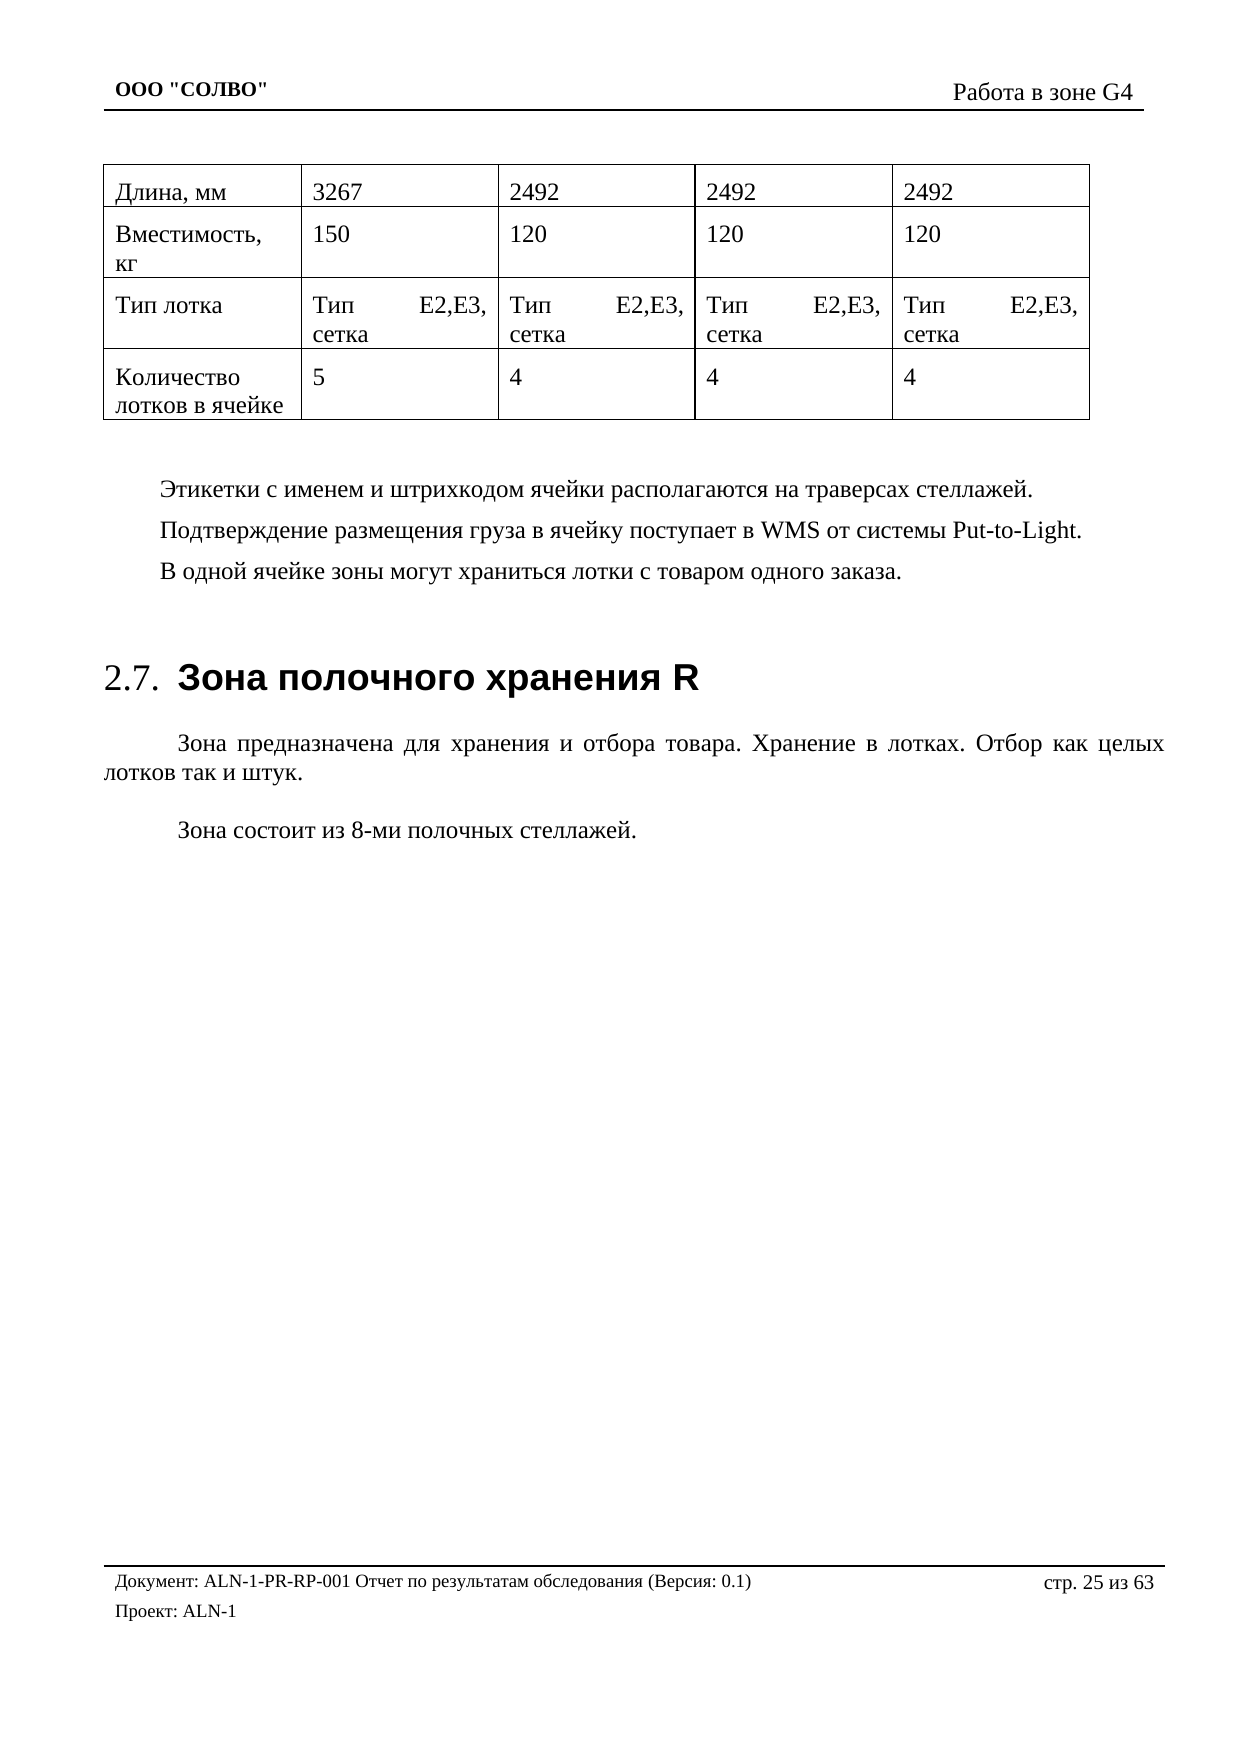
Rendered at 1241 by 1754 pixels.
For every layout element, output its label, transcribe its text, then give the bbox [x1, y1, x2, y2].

table_cell 120 [696, 207, 892, 277]
table_cell 4 [499, 349, 694, 419]
table_cell 150 [302, 207, 498, 277]
table_cell 2492 [499, 165, 694, 206]
text Зона состоит из 8-ми полочных стеллажей. [103, 815, 1165, 843]
table_cell 2492 [696, 165, 892, 206]
table_cell Количество лотков в ячейке [104, 349, 301, 419]
text Зона предназначена для хранения и отбора товара. Хранение в лотках. Отбор как целых лотков так и штук. [103, 728, 1165, 786]
text Этикетки с именем и штрихкодом ячейки располагаются на траверсах стеллажей. [103, 474, 1165, 503]
table_cell Тип Е2,Е3, сетка [893, 278, 1089, 348]
table_cell 2492 [893, 165, 1089, 206]
table_cell 120 [499, 207, 694, 277]
subtitle Зона полочного хранения R [103, 656, 1165, 699]
table_cell 4 [893, 349, 1089, 419]
table_cell Длина, мм [104, 165, 301, 206]
table_cell 5 [302, 349, 498, 419]
table_cell 120 [893, 207, 1089, 277]
table_cell Тип Е2,Е3, сетка [696, 278, 892, 348]
table_cell 4 [696, 349, 892, 419]
table_cell Вместимость, кг [104, 207, 301, 277]
table_cell Тип лотка [104, 278, 301, 348]
text Подтверждение размещения груза в ячейку поступает в WMS от системы Put-to-Light. [103, 515, 1165, 544]
table_cell 3267 [302, 165, 498, 206]
table_cell Тип Е2,Е3, сетка [499, 278, 694, 348]
table_cell Тип Е2,Е3, сетка [302, 278, 498, 348]
text В одной ячейке зоны могут храниться лотки с товаром одного заказа. [103, 556, 1165, 585]
